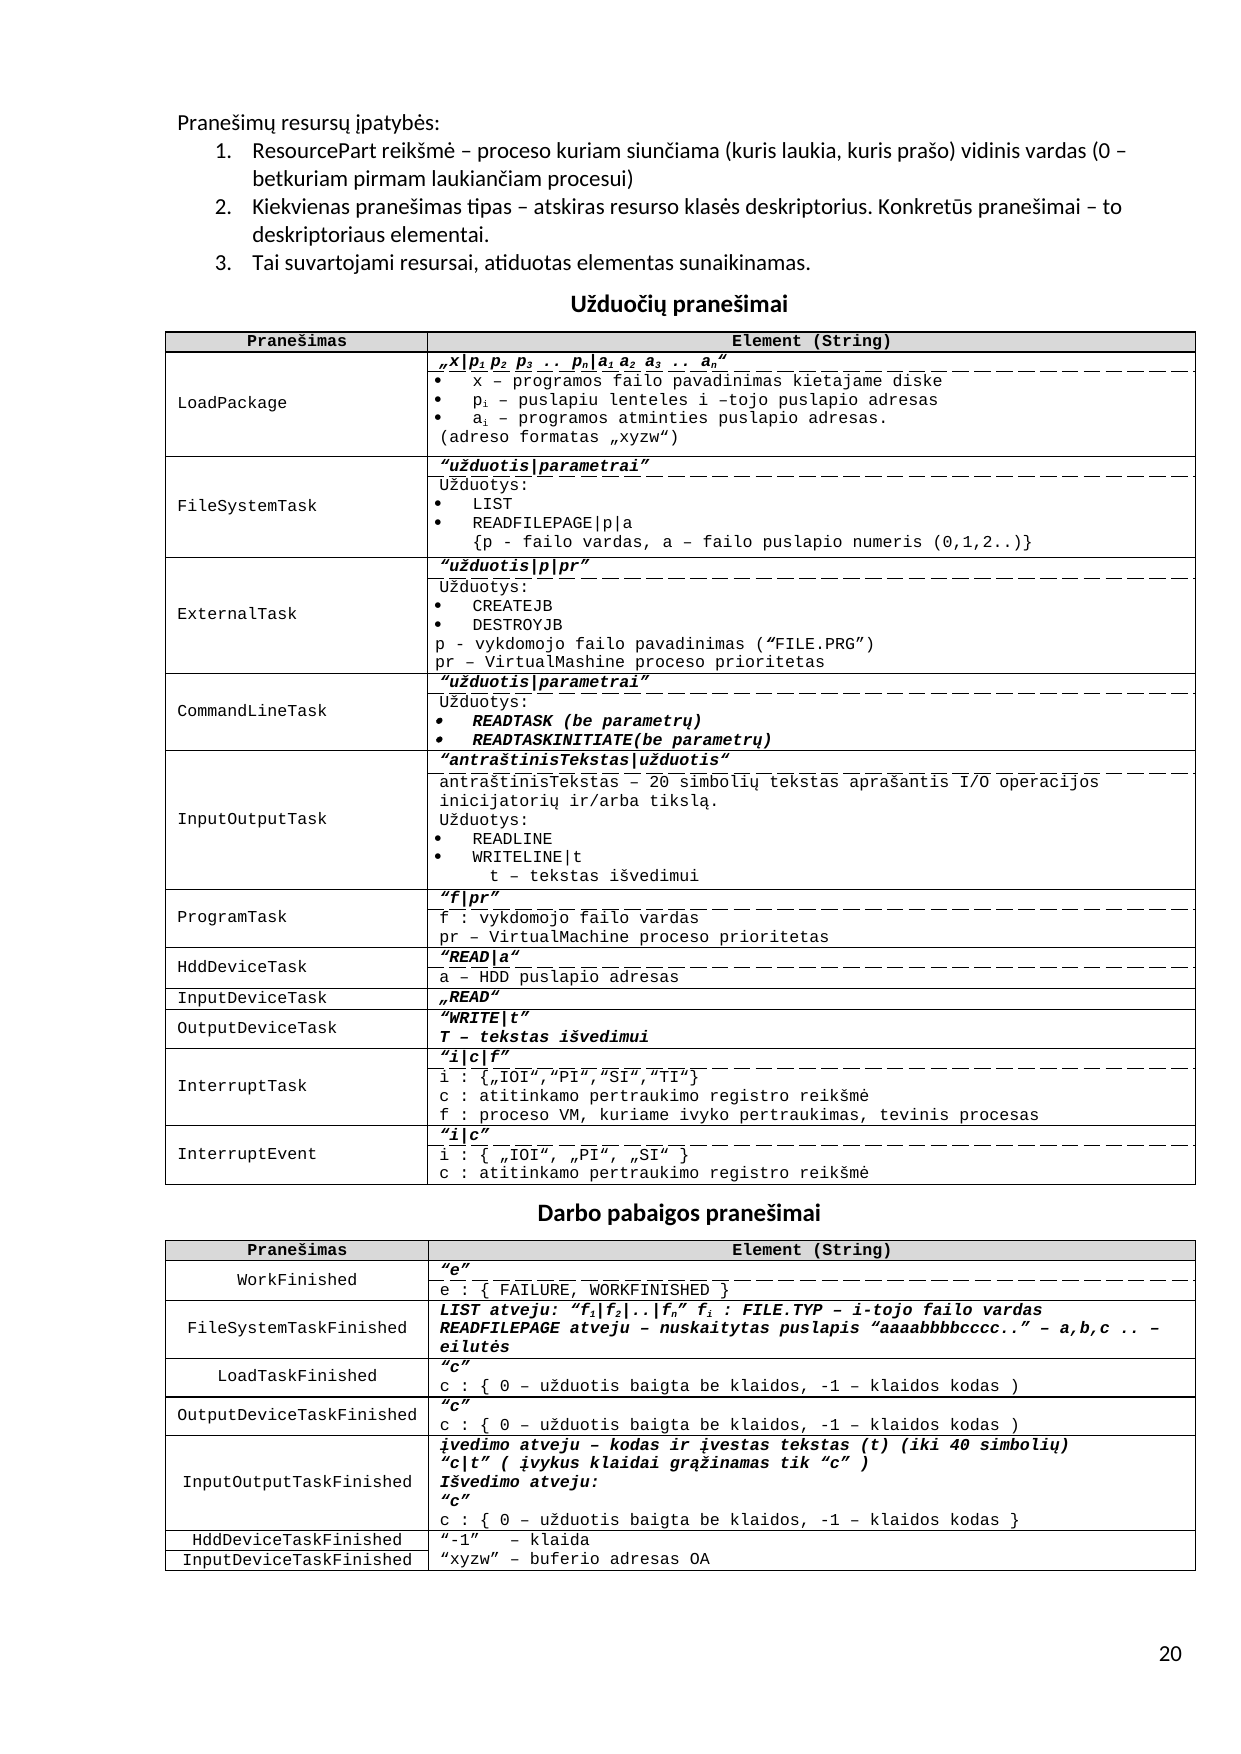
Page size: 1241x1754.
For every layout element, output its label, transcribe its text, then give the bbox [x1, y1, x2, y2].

list Tai suvartojami resursai, atiduotas elementas sunaikinamas. [214, 248, 1182, 276]
table_cell “f|pr” [428, 890, 1195, 908]
table_cell „READ“ [428, 989, 1195, 1009]
table_cell “READ|a“ [428, 948, 1195, 967]
table_cell InterruptEvent [166, 1126, 427, 1184]
table_cell “antraštinisTekstas|užduotis“ [428, 751, 1195, 773]
text Užduočių pranešimai [177, 288, 1182, 319]
table_header Element (String) [429, 1241, 1195, 1260]
table_cell InputOutputTaskFinished [166, 1436, 428, 1530]
text Darbo pabaigos pranešimai [177, 1197, 1182, 1228]
table_cell „x|p1 p2 p3 .. pn|a1 a2 a3 .. an“ [428, 353, 1195, 371]
table_cell LIST atveju: “f1|f2|..|fn” fi : FILE.TYP – i-tojo failo vardas READFILEPAGE atveju – nuskaitytas puslapis “aaaabbbbcccc..” – a,b,c .. – eilutės [429, 1301, 1195, 1358]
table_cell f : vykdomojo failo vardas pr – VirtualMachine proceso prioritetas [428, 909, 1195, 947]
table_cell “i|c|f” [428, 1049, 1195, 1067]
table_cell HddDeviceTask [166, 948, 427, 988]
table_cell i : { „IOI“, „PI“, „SI“ } c : atitinkamo pertraukimo registro reikšmė [428, 1145, 1195, 1184]
table_cell OutputDeviceTask [166, 1010, 427, 1048]
table_cell i : {„IOI“,“PI“,“SI“,“TI“} c : atitinkamo pertraukimo registro reikšmė f : proceso VM, kuriame ivyko pertraukimas, tevinis procesas [428, 1068, 1195, 1125]
table_cell x – programos failo pavadinimas kietajame diske pi – puslapiu lenteles i –tojo puslapio adresas ai – programos atminties puslapio adresas. (adreso formatas „xyzw“) [428, 371, 1195, 456]
table_header Pranešimas [166, 333, 427, 351]
table_cell “WRITE|t” T – tekstas išvedimui [428, 1010, 1195, 1048]
table_cell ExternalTask [166, 558, 427, 673]
table_cell įvedimo atveju – kodas ir įvestas tekstas (t) (iki 40 simbolių) “c|t” ( įvykus klaidai grąžinamas tik “c” ) Išvedimo atveju: “c” c : { 0 – užduotis baigta be klaidos, -1 – klaidos kodas } [429, 1436, 1195, 1530]
table_cell Užduotys: CREATEJB DESTROYJB p - vykdomojo failo pavadinimas (“FILE.PRG”) pr – VirtualMashine proceso prioritetas [428, 578, 1195, 673]
table_cell “c” c : { 0 – užduotis baigta be klaidos, -1 – klaidos kodas ) [429, 1359, 1195, 1396]
table_cell LoadTaskFinished [166, 1359, 428, 1396]
table_cell InputDeviceTask [166, 989, 427, 1009]
table_cell “užduotis|parametrai” [428, 674, 1195, 693]
table_cell “užduotis|parametrai” [428, 457, 1195, 476]
table_header Pranešimas [166, 1241, 428, 1260]
table_cell ProgramTask [166, 890, 427, 947]
list ResourcePart reikšmė – proceso kuriam siunčiama (kuris laukia, kuris prašo) vidinis vardas (0 – betkuriam pirmam laukiančiam procesui) [214, 136, 1182, 192]
table_header Element (String) [428, 333, 1195, 351]
table_cell WorkFinished [166, 1261, 428, 1300]
table_cell “-1” – klaida “xyzw” – buferio adresas OA [429, 1531, 1195, 1570]
table_cell FileSystemTask [166, 457, 427, 557]
table_cell Užduotys: READTASK (be parametrų) READTASKINITIATE(be parametrų) [428, 693, 1195, 750]
table_cell “e” [429, 1261, 1195, 1280]
list Kiekvienas pranešimas tipas – atskiras resurso klasės deskriptorius. Konkretūs pranešimai – to deskriptoriaus elementai. [214, 192, 1182, 248]
table_cell a – HDD puslapio adresas [428, 967, 1195, 988]
table_cell InterruptTask [166, 1049, 427, 1125]
table_cell “c” c : { 0 – užduotis baigta be klaidos, -1 – klaidos kodas ) [429, 1398, 1195, 1435]
table_cell OutputDeviceTaskFinished [166, 1398, 428, 1435]
table_cell LoadPackage [166, 353, 427, 456]
table_cell “užduotis|p|pr” [428, 558, 1195, 578]
table_cell InputDeviceTaskFinished [166, 1551, 428, 1570]
table_cell Užduotys: LIST READFILEPAGE|p|a {p - failo vardas, a – failo puslapio numeris (0,1,2..)} [428, 476, 1195, 557]
table_cell InputOutputTask [166, 751, 427, 889]
table_cell HddDeviceTaskFinished [166, 1531, 428, 1550]
table_cell FileSystemTaskFinished [166, 1301, 428, 1358]
table_cell antraštinisTekstas – 20 simbolių tekstas aprašantis I/O operacijos inicijatorių ir/arba tikslą. Užduotys: READLINE WRITELINE|t t – tekstas išvedimui [428, 773, 1195, 889]
table_cell e : { FAILURE, WORKFINISHED } [429, 1280, 1195, 1300]
text Pranešimų resursų įpatybės: [177, 108, 1182, 136]
table_cell CommandLineTask [166, 674, 427, 750]
table_cell “i|c” [428, 1126, 1195, 1145]
